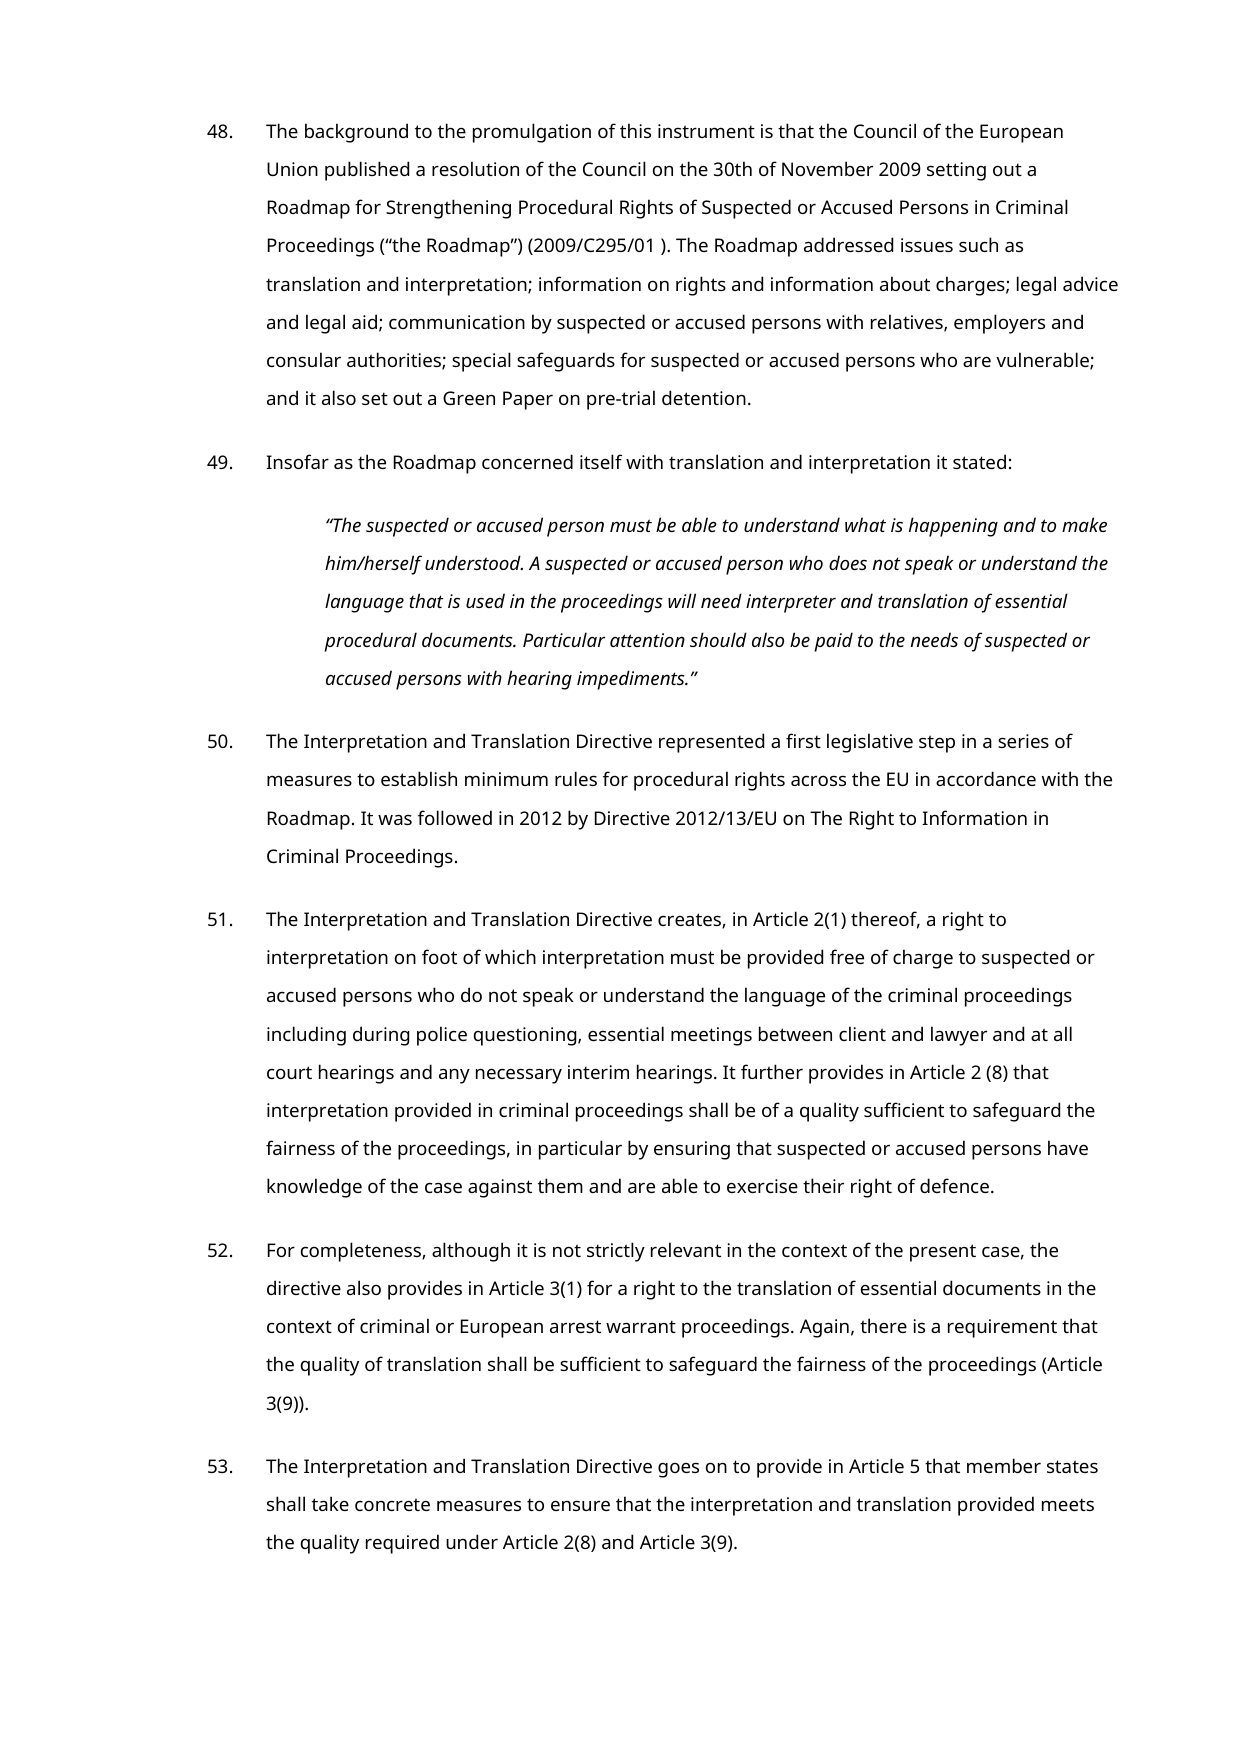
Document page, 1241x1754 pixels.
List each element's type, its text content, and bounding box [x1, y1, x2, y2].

text “The suspected or accused person must be able to understand what is happening and to make him/herself understood. A suspected or accused person who does not speak or understand the language that is used in the proceedings will need interpreter and translation of essential procedural documents. Particular attention should also be paid to the needs of suspected or accused persons with hearing impediments.” [325, 512, 1122, 691]
text 51. The Interpretation and Translation Directive creates, in Article 2(1) thereof, a right to interpretation on foot of which interpretation must be provided free of charge to suspected or accused persons who do not speak or understand the language of the criminal proceedings including during police questioning, essential meetings between client and lawyer and at all court hearings and any necessary interim hearings. It further provides in Article 2 (8) that interpretation provided in criminal proceedings shall be of a quality sufficient to safeguard the fairness of the proceedings, in particular by ensuring that suspected or accused persons have knowledge of the case against them and are able to exercise their right of defence. [207, 906, 1122, 1199]
text 52. For completeness, although it is not strictly relevant in the context of the present case, the directive also provides in Article 3(1) for a right to the translation of essential documents in the context of criminal or European arrest warrant proceedings. Again, there is a requirement that the quality of translation shall be sufficient to safeguard the fairness of the proceedings (Article 3(9)). [207, 1237, 1122, 1416]
text 53. The Interpretation and Translation Directive goes on to provide in Article 5 that member states shall take concrete measures to ensure that the interpretation and translation provided meets the quality required under Article 2(8) and Article 3(9). [207, 1453, 1122, 1555]
text 49. Insofar as the Roadmap concerned itself with translation and interpretation it stated: [207, 449, 1122, 474]
text 48. The background to the promulgation of this instrument is that the Council of the European Union published a resolution of the Council on the 30th of November 2009 setting out a Roadmap for Strengthening Procedural Rights of Suspected or Accused Persons in Criminal Proceedings (“the Roadmap”) (2009/C295/01 ). The Roadmap addressed issues such as translation and interpretation; information on rights and information about charges; legal advice and legal aid; communication by suspected or accused persons with relatives, employers and consular authorities; special safeguards for suspected or accused persons who are vulnerable; and it also set out a Green Paper on pre-trial detention. [207, 118, 1122, 411]
text 50. The Interpretation and Translation Directive represented a first legislative step in a series of measures to establish minimum rules for procedural rights across the EU in accordance with the Roadmap. It was followed in 2012 by Directive 2012/13/EU on The Right to Information in Criminal Proceedings. [207, 728, 1122, 868]
